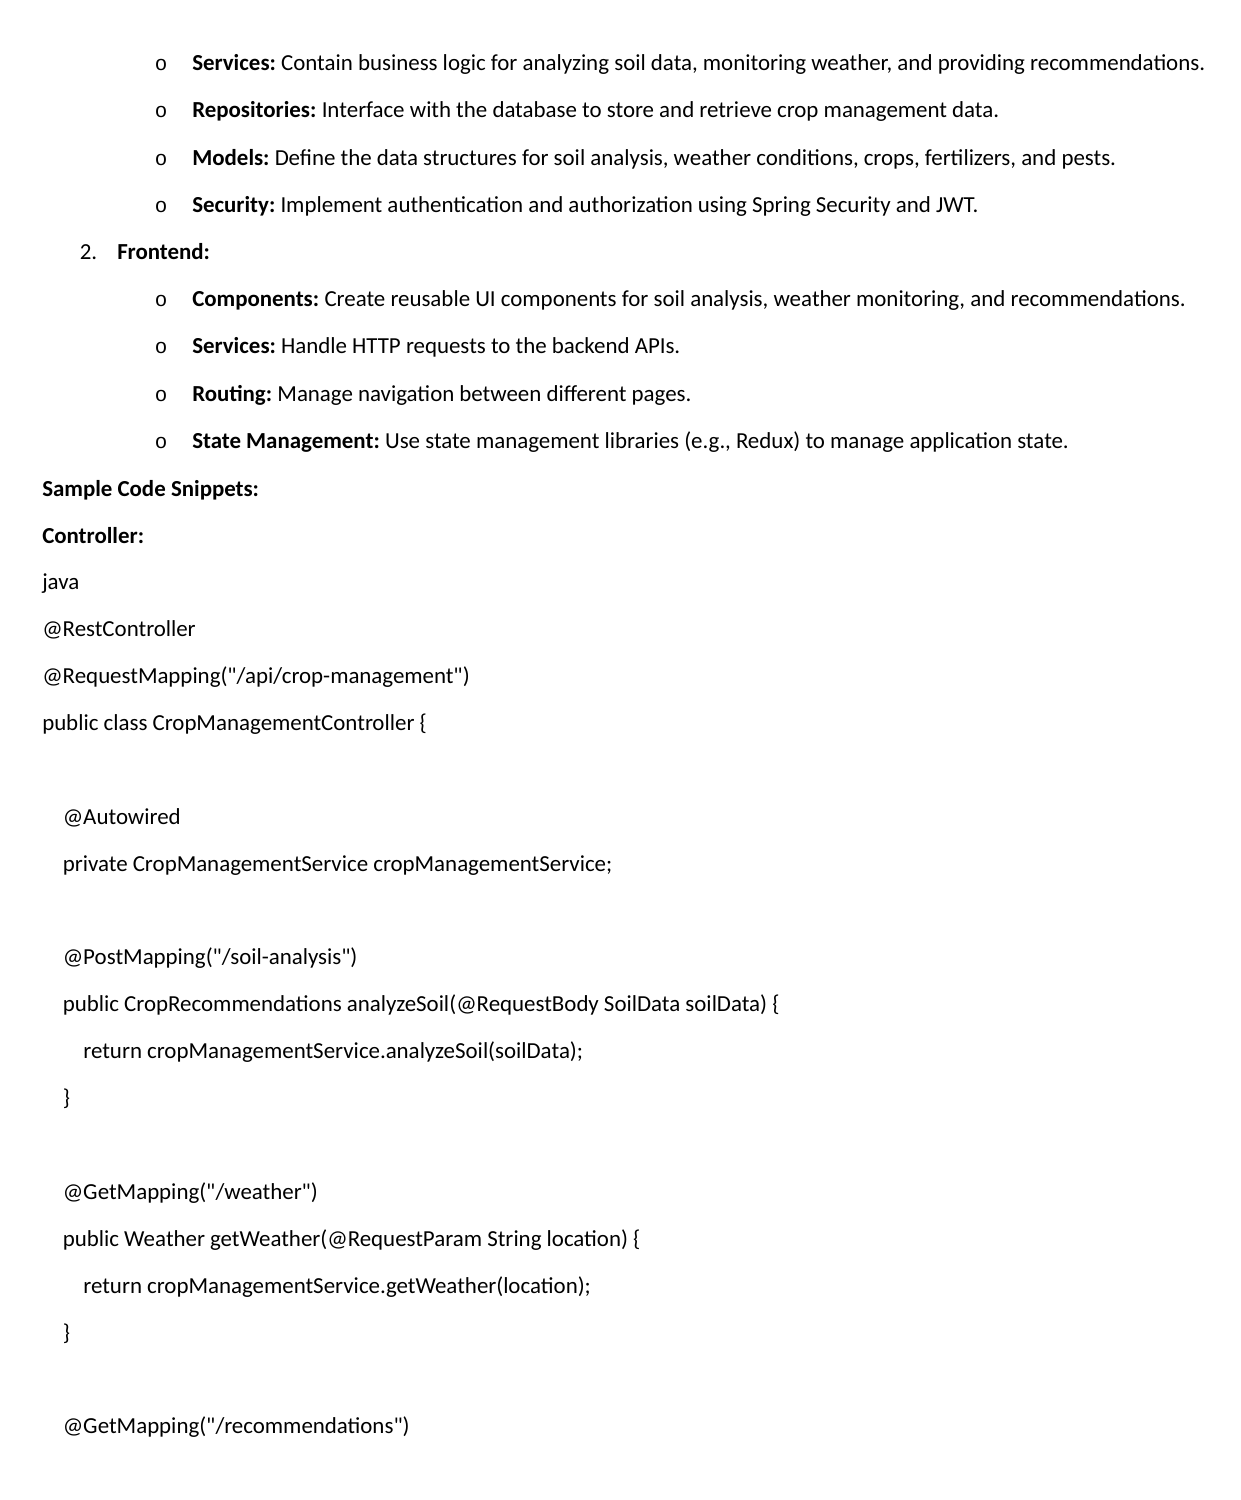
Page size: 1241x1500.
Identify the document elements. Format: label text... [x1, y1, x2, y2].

text public CropRecommendations analyzeSoil(@RequestBody SoilData soilData) { [42, 989, 1207, 1017]
list Security: Implement authentication and authorization using Spring Security and JWT. [154, 190, 1207, 218]
text public Weather getWeather(@RequestParam String location) { [42, 1224, 1207, 1252]
text } [42, 1083, 1207, 1111]
list Services: Handle HTTP requests to the backend APIs. [154, 332, 1207, 360]
list Routing: Manage navigation between different pages. [154, 379, 1207, 408]
text java [42, 568, 1207, 596]
text } [42, 1318, 1207, 1346]
text private CropManagementService cropManagementService; [42, 849, 1207, 877]
text return cropManagementService.analyzeSoil(soilData); [42, 1036, 1207, 1064]
text @RestController [42, 614, 1207, 642]
text @GetMapping("/recommendations") [42, 1411, 1207, 1439]
text return cropManagementService.getWeather(location); [42, 1271, 1207, 1299]
text @RequestMapping("/api/crop-management") [42, 661, 1207, 689]
list State Management: Use state management libraries (e.g., Redux) to manage application state. [154, 426, 1207, 455]
text Sample Code Snippets: [42, 474, 1207, 502]
list Services: Contain business logic for analyzing soil data, monitoring weather, and providing recommendations. [154, 48, 1207, 76]
list Models: Define the data structures for soil analysis, weather conditions, crops, fertilizers, and pests. [154, 143, 1207, 171]
text @PostMapping("/soil-analysis") [42, 943, 1207, 971]
text @Autowired [42, 802, 1207, 830]
list Components: Create reusable UI components for soil analysis, weather monitoring, and recommendations. [154, 284, 1207, 313]
list Repositories: Interface with the database to store and retrieve crop management data. [154, 95, 1207, 124]
text public class CropManagementController { [42, 708, 1207, 736]
text Controller: [42, 521, 1207, 549]
list Frontend: [79, 237, 1207, 265]
text @GetMapping("/weather") [42, 1177, 1207, 1205]
